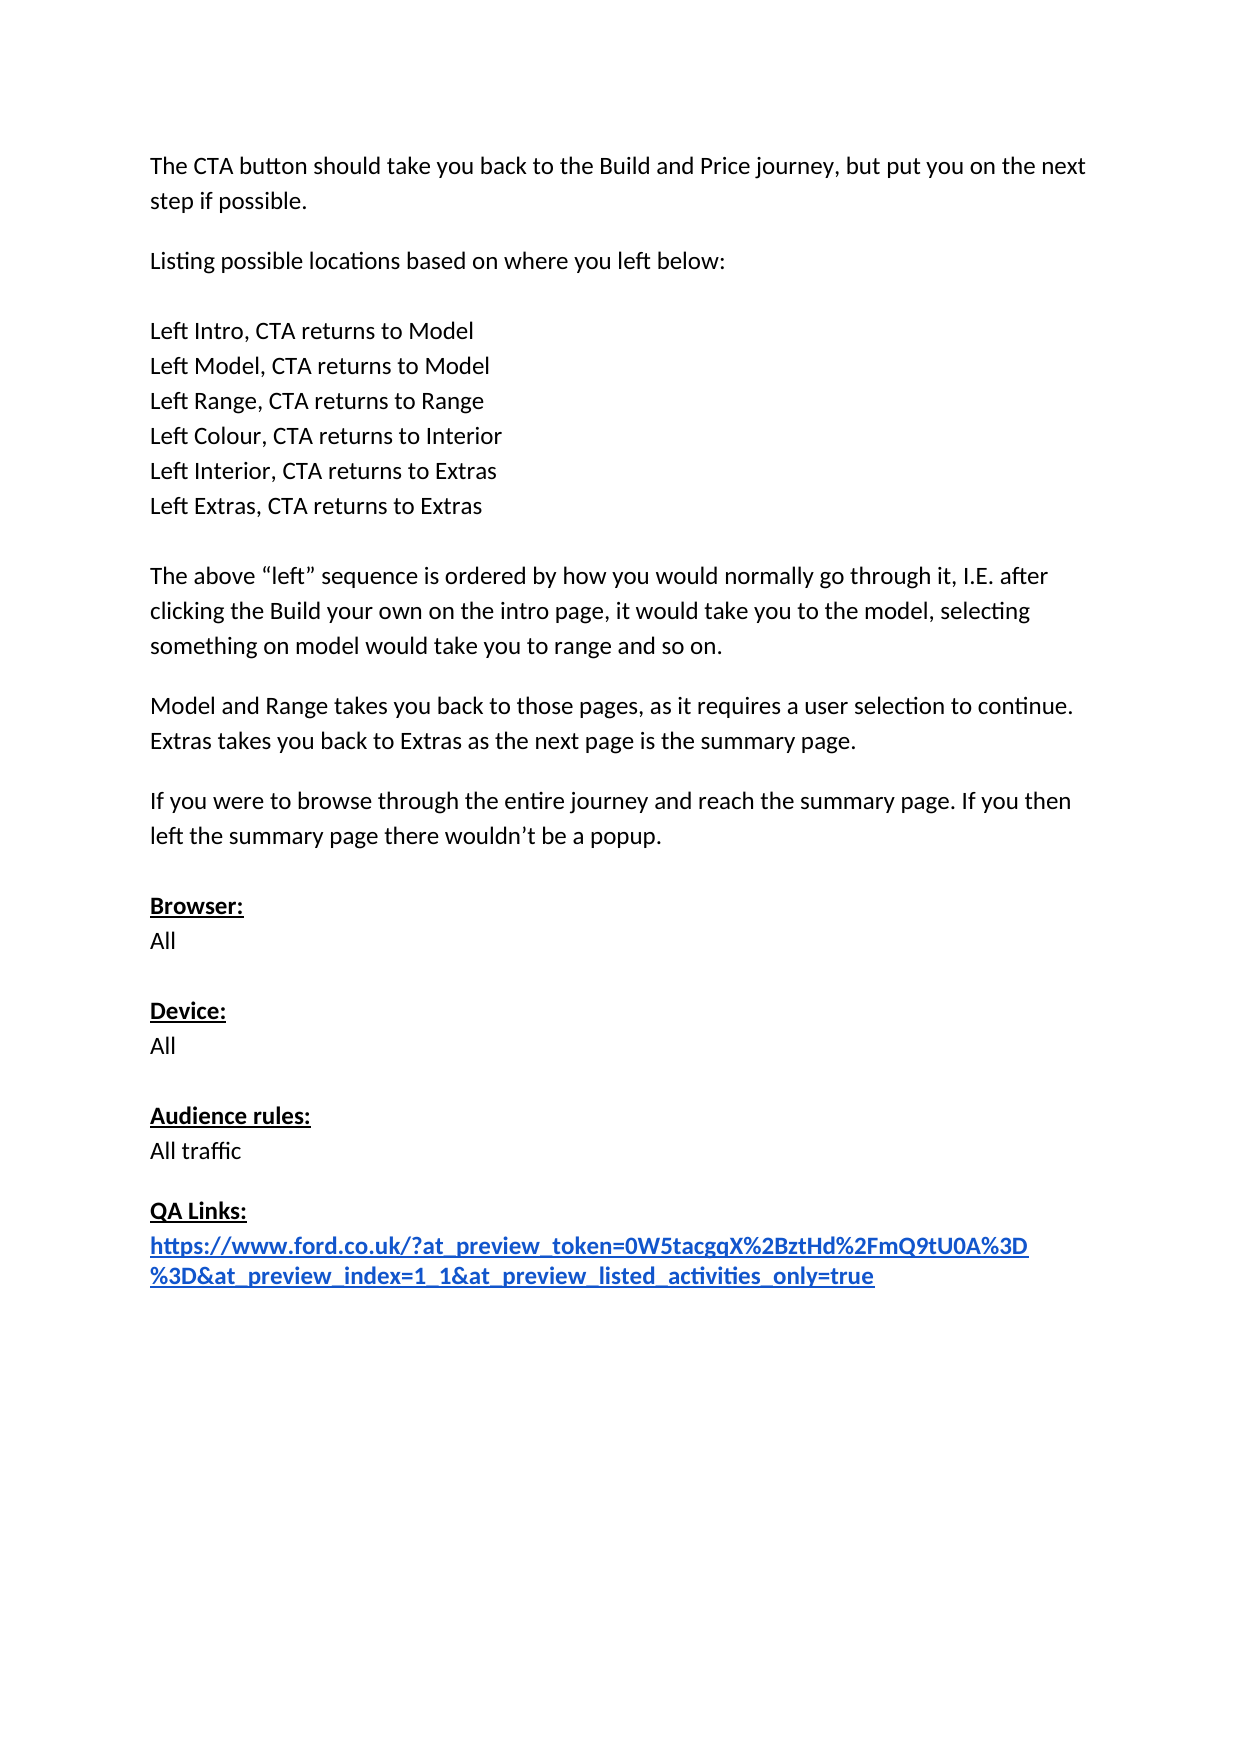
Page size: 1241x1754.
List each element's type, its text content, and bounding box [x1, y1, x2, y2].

text Listing possible locations based on where you left below: Left Intro, CTA returns to Model Left Model, CTA returns to Model Left Range, CTA returns to Range Left Colour, CTA returns to Interior Left Interior, CTA returns to Extras Left Extras, CTA returns to Extras The above “left” sequence is ordered by how you would normally go through it, I.E. after clicking the Build your own on the intro page, it would take you to the model, selecting something on model would take you to range and so on. [150, 245, 1090, 661]
text The CTA button should take you back to the Build and Price journey, but put you on the next step if possible. [150, 150, 1090, 216]
text QA Links: [150, 1195, 1090, 1226]
text Model and Range takes you back to those pages, as it requires a user selection to continue. Extras takes you back to Extras as the next page is the summary page. [150, 690, 1090, 756]
text If you were to browse through the entire journey and reach the summary page. If you then left the summary page there wouldn’t be a popup. Browser: All Device: All Audience rules: All traffic [150, 785, 1090, 1166]
text https://www.ford.co.uk/?at_preview_token=0W5tacgqX%2BztHd%2FmQ9tU0A%3D%3D&at_preview_index=1_1&at_preview_listed_activities_only=true [150, 1230, 1090, 1291]
